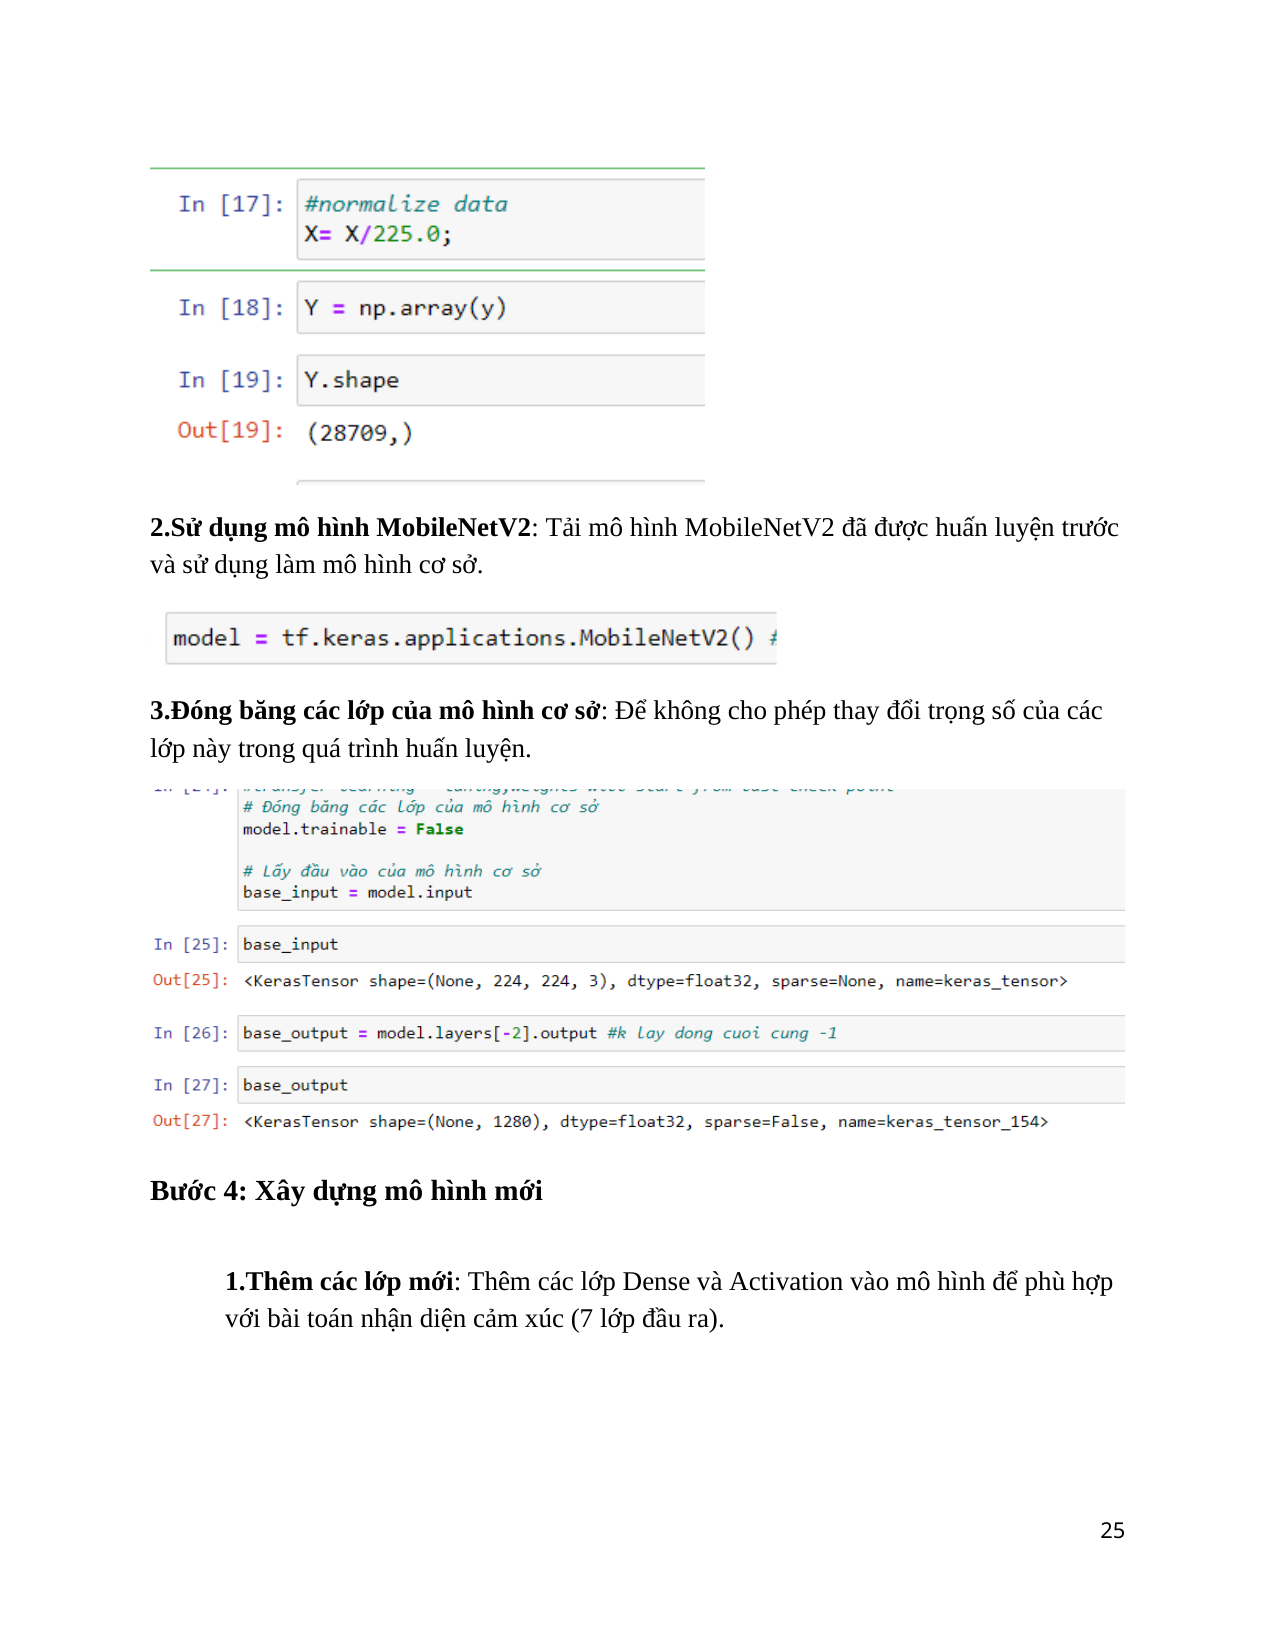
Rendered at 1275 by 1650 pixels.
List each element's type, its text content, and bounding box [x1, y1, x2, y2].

picture [150, 789, 1125, 1147]
text 3.Đóng băng các lớp của mô hình cơ sở: Để không cho phép thay đổi trọng số của các lớp này trong quá trình huấn luyện. [150, 694, 1125, 763]
picture [150, 606, 777, 668]
text 1.Thêm các lớp mới: Thêm các lớp Dense và Activation vào mô hình để phù hợp với bài toán nhận diện cảm xúc (7 lớp đầu ra). [225, 1265, 1125, 1334]
subtitle Bước 4: Xây dựng mô hình mới [150, 1173, 1125, 1207]
picture [150, 150, 705, 485]
text 2.Sử dụng mô hình MobileNetV2: Tải mô hình MobileNetV2 đã được huấn luyện trước và sử dụng làm mô hình cơ sở. [150, 511, 1125, 580]
